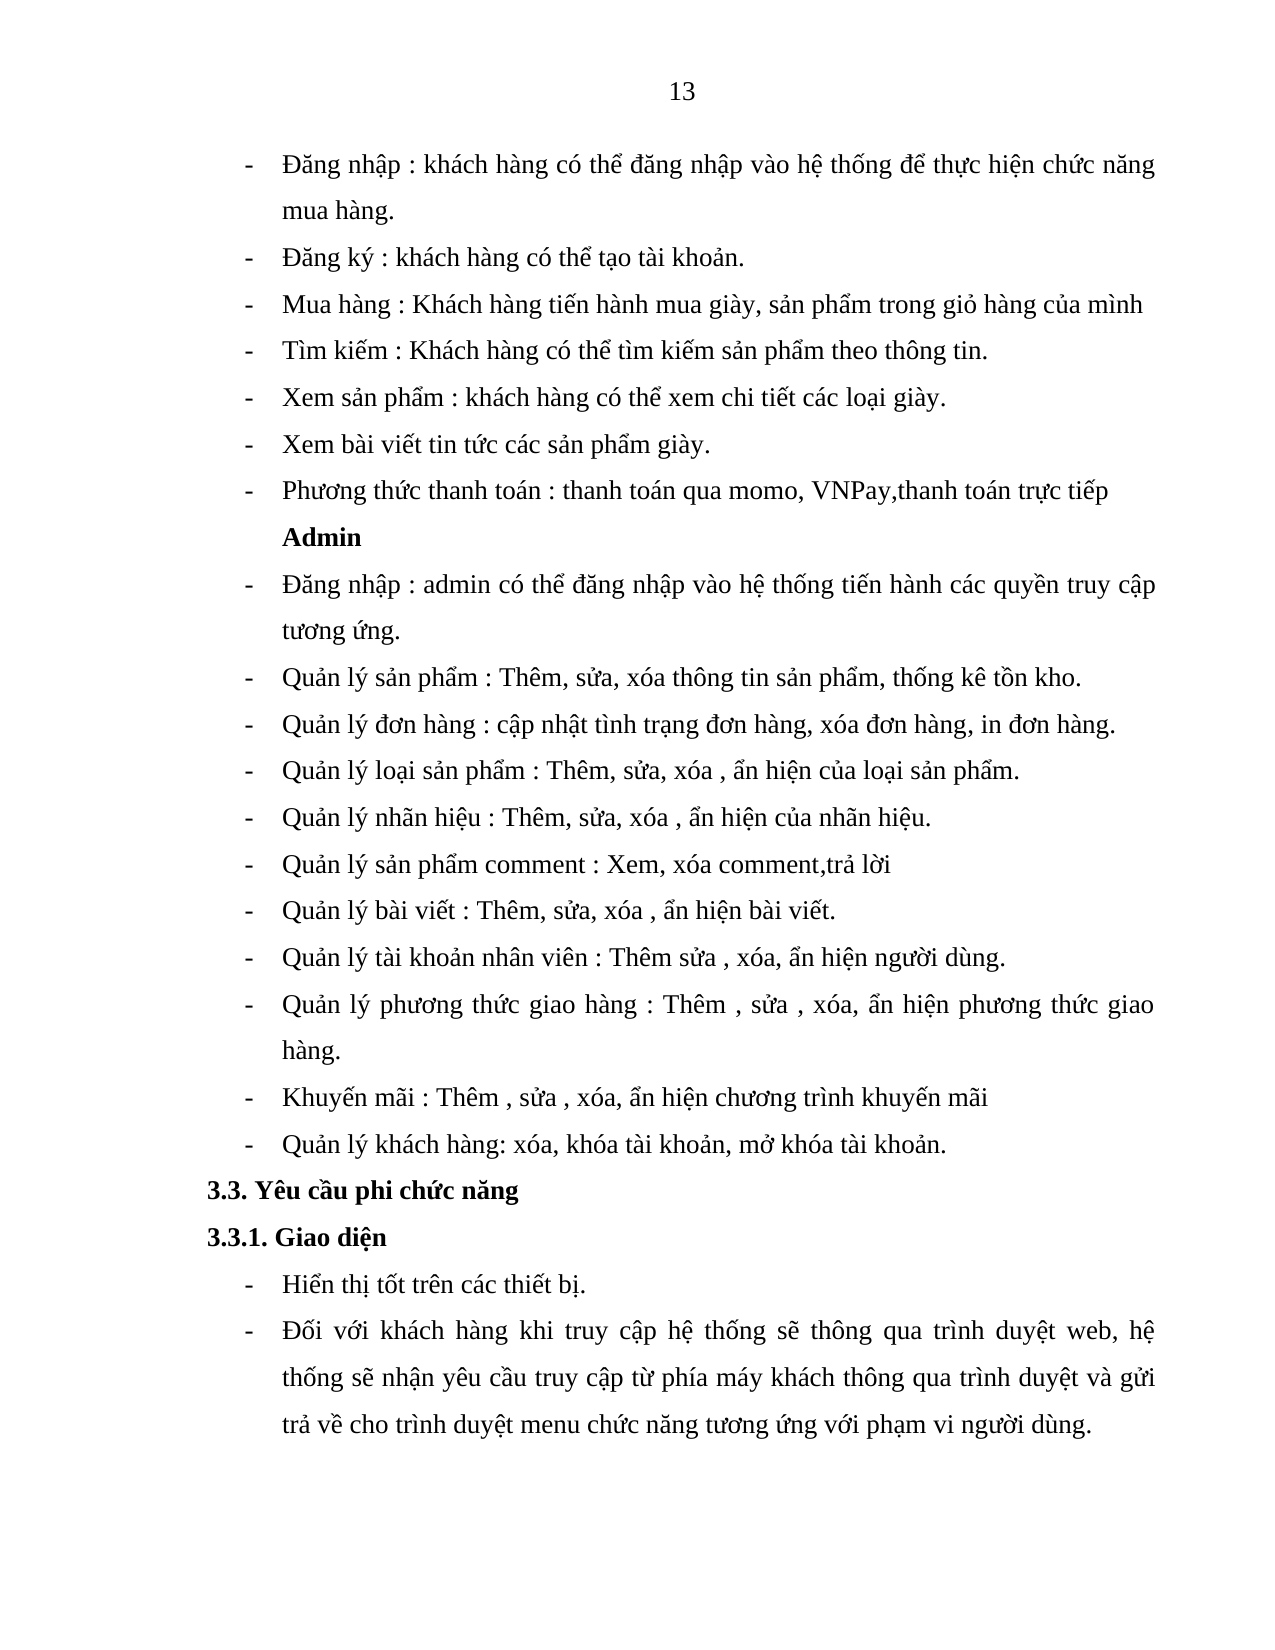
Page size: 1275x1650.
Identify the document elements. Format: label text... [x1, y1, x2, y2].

text 3.3. Yêu cầu phi chức năng [207, 1174, 1157, 1206]
list Khuyến mãi : Thêm , sửa , xóa, ẩn hiện chương trình khuyến mãi [244, 1081, 1157, 1112]
list Đăng ký : khách hàng có thể tạo tài khoản. [244, 241, 1157, 272]
list Đăng nhập : admin có thể đăng nhập vào hệ thống tiến hành các quyền truy cập tương ứng. [244, 568, 1157, 646]
list Quản lý phương thức giao hàng : Thêm , sửa , xóa, ẩn hiện phương thức giao hàng. [244, 988, 1157, 1066]
list Xem bài viết tin tức các sản phẩm giày. [244, 428, 1157, 459]
list Quản lý tài khoản nhân viên : Thêm sửa , xóa, ẩn hiện người dùng. [244, 941, 1157, 972]
text Admin [207, 521, 1157, 552]
list Đối với khách hàng khi truy cập hệ thống sẽ thông qua trình duyệt web, hệ thống sẽ nhận yêu cầu truy cập từ phía máy khách thông qua trình duyệt và gửi trả về cho trình duyệt menu chức năng tương ứng với phạm vi người dùng. [244, 1314, 1157, 1439]
text 3.3.1. Giao diện [207, 1221, 1157, 1252]
list Tìm kiếm : Khách hàng có thể tìm kiếm sản phẩm theo thông tin. [244, 334, 1157, 366]
list Quản lý nhãn hiệu : Thêm, sửa, xóa , ẩn hiện của nhãn hiệu. [244, 801, 1157, 832]
list Quản lý khách hàng: xóa, khóa tài khoản, mở khóa tài khoản. [244, 1128, 1157, 1159]
list Quản lý loại sản phẩm : Thêm, sửa, xóa , ẩn hiện của loại sản phẩm. [244, 754, 1157, 786]
list Quản lý đơn hàng : cập nhật tình trạng đơn hàng, xóa đơn hàng, in đơn hàng. [244, 708, 1157, 739]
list Quản lý sản phẩm : Thêm, sửa, xóa thông tin sản phẩm, thống kê tồn kho. [244, 661, 1157, 692]
list Quản lý bài viết : Thêm, sửa, xóa , ẩn hiện bài viết. [244, 894, 1157, 926]
list Đăng nhập : khách hàng có thể đăng nhập vào hệ thống để thực hiện chức năng mua hàng. [244, 148, 1157, 226]
list Xem sản phẩm : khách hàng có thể xem chi tiết các loại giày. [244, 381, 1157, 412]
list Hiển thị tốt trên các thiết bị. [244, 1268, 1157, 1299]
list Phương thức thanh toán : thanh toán qua momo, VNPay,thanh toán trực tiếp [244, 474, 1157, 506]
list Quản lý sản phẩm comment : Xem, xóa comment,trả lời [244, 848, 1157, 879]
list Mua hàng : Khách hàng tiến hành mua giày, sản phẩm trong giỏ hàng của mình [244, 288, 1157, 319]
